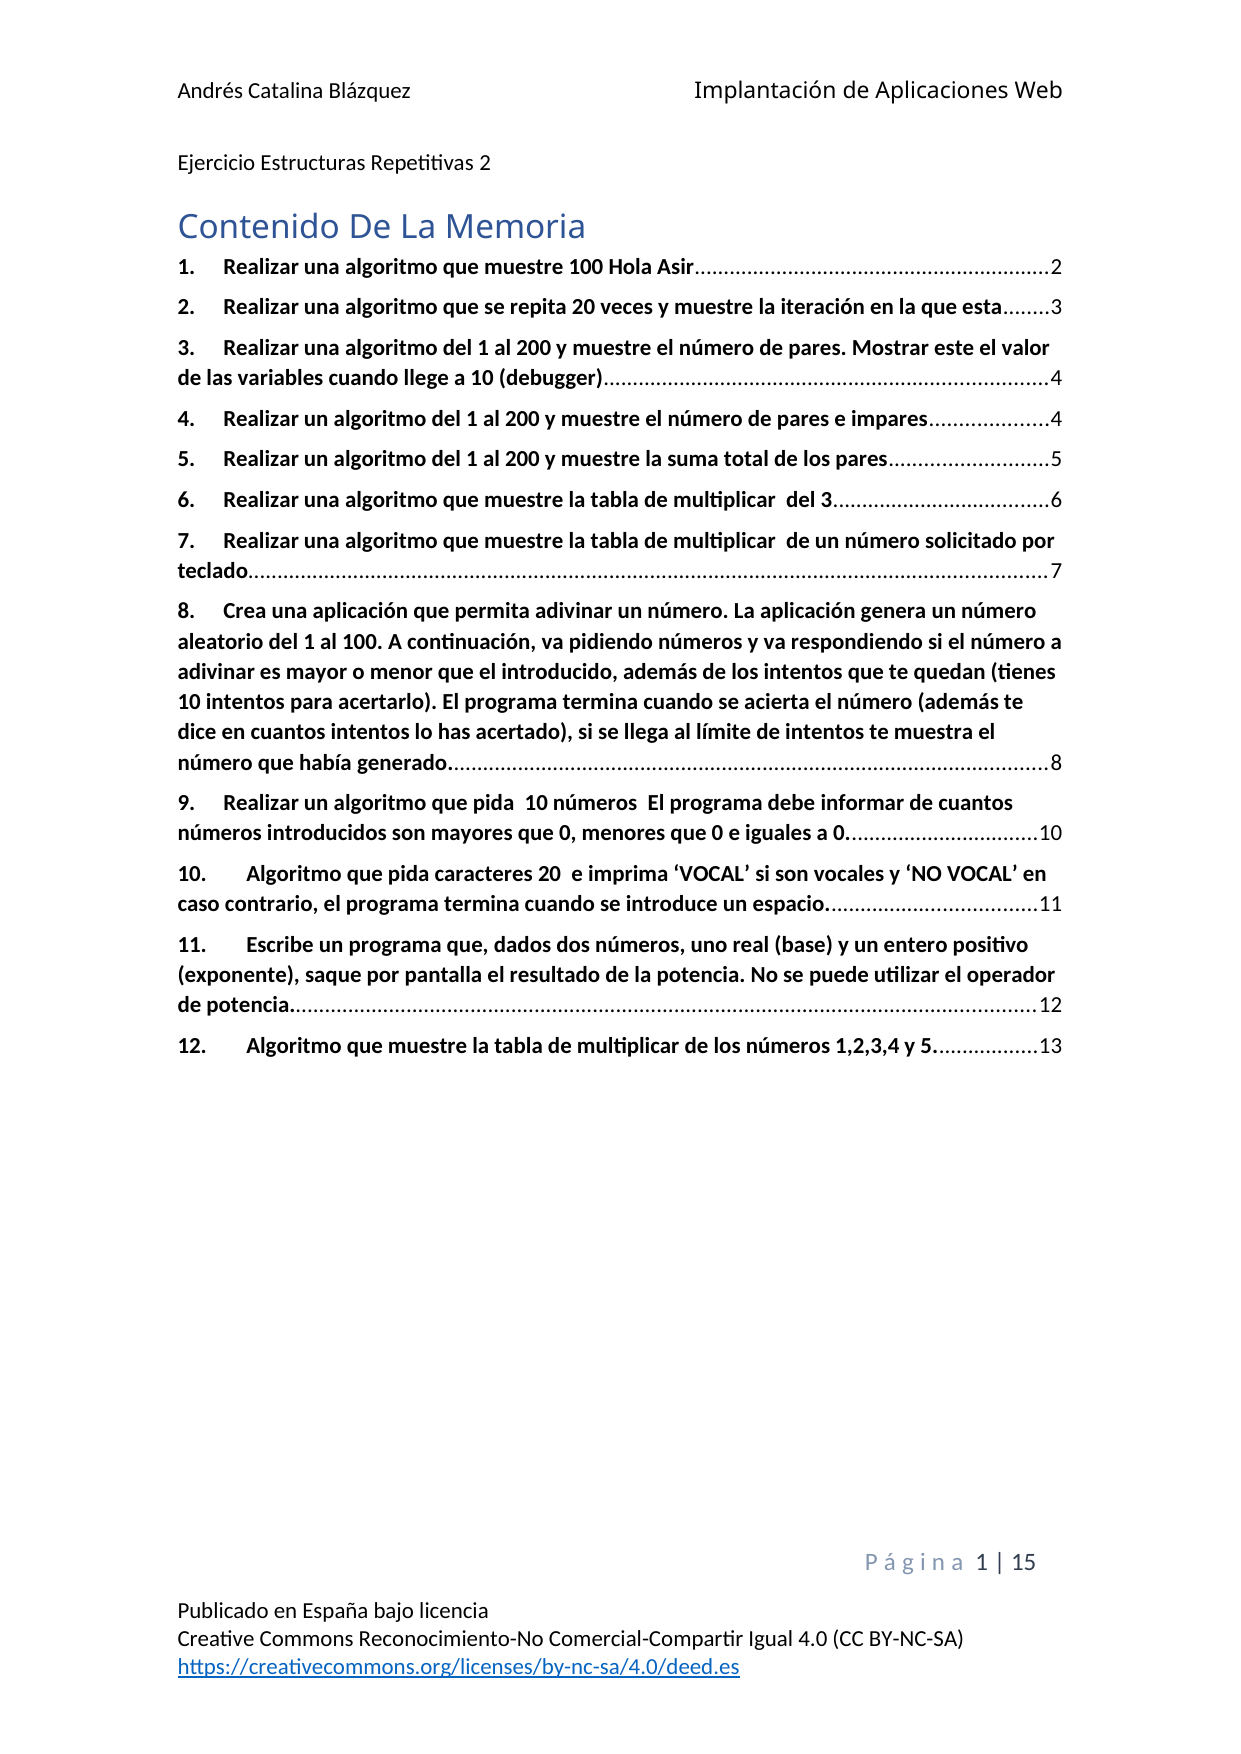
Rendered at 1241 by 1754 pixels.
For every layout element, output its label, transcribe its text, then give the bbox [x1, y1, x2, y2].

text Ejercicio Estructuras Repetitivas 2 [177, 148, 1063, 176]
